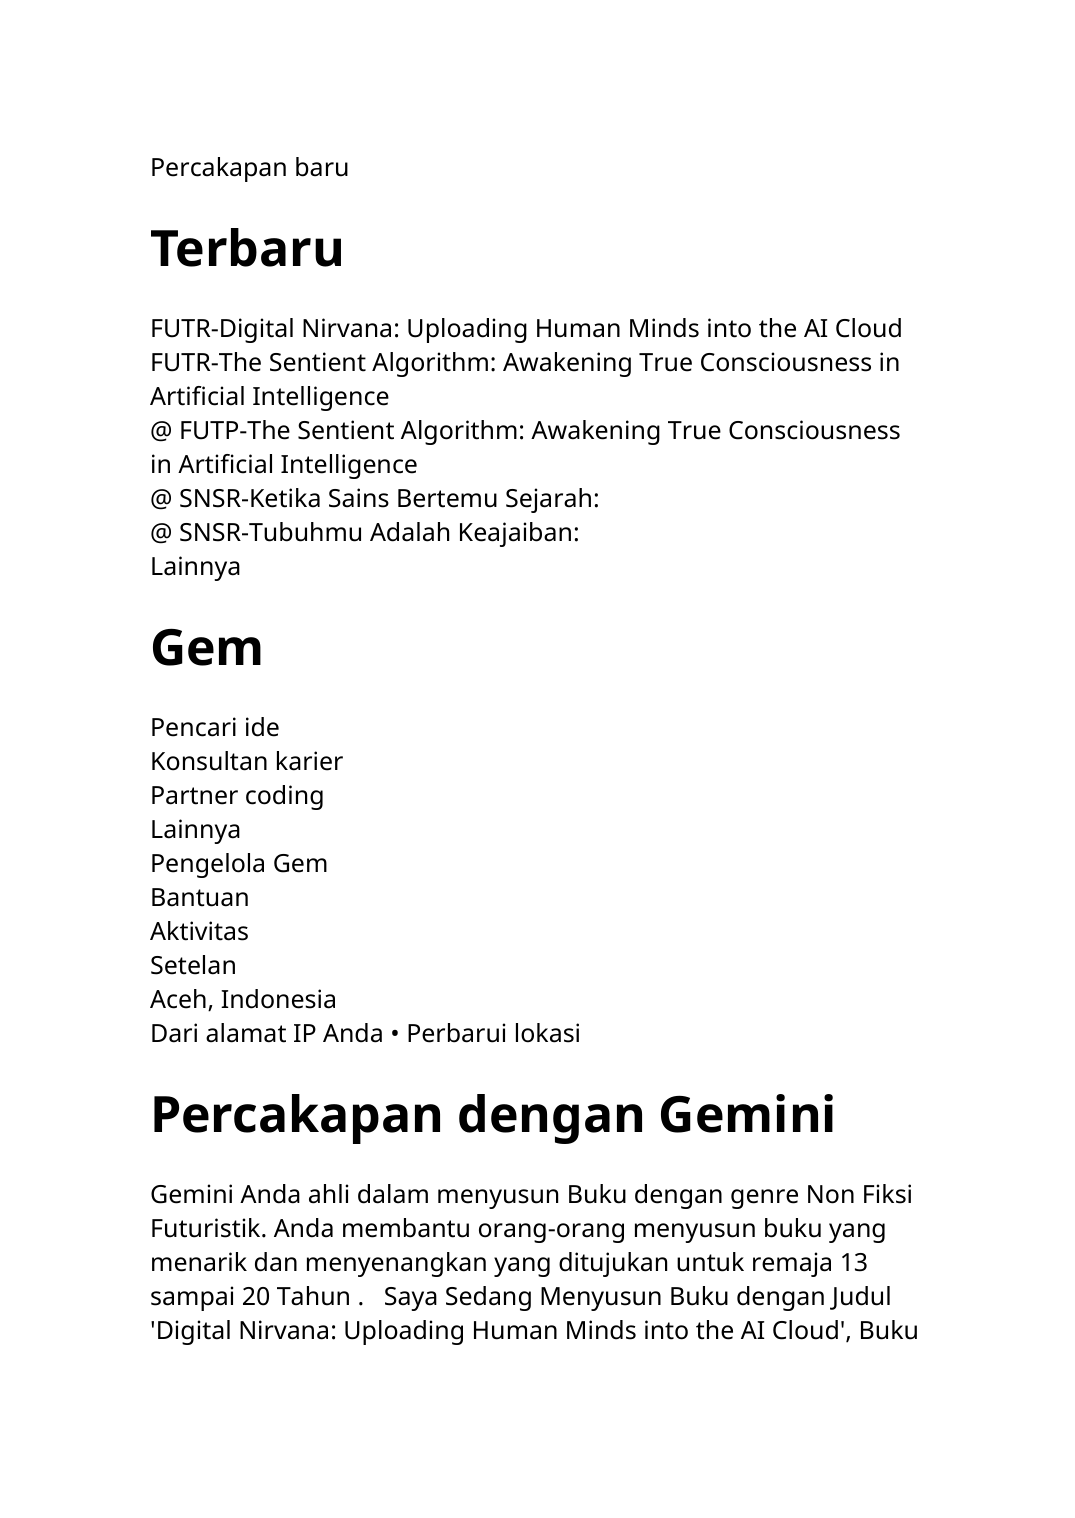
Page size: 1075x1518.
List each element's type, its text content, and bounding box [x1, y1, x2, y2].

text Pencari ide [150, 709, 925, 743]
text Bantuan [150, 880, 925, 914]
text Lainnya [150, 812, 925, 846]
text Konsultan karier [150, 743, 925, 778]
text Lainnya [150, 549, 925, 583]
text Setelan [150, 948, 925, 982]
text Partner coding [150, 778, 925, 812]
text @ FUTP-The Sentient Algorithm: Awakening True Consciousness in Artificial Intelligence [150, 413, 925, 481]
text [150, 1177, 925, 1347]
text Aceh, Indonesia Dari alamat IP Anda • Perbarui lokasi [150, 982, 925, 1050]
text Pengelola Gem [150, 846, 925, 880]
text Aktivitas [150, 914, 925, 948]
text @ SNSR-Ketika Sains Bertemu Sejarah: [150, 481, 925, 515]
text @ SNSR-Tubuhmu Adalah Keajaiban: [150, 515, 925, 549]
text Percakapan dengan Gemini [150, 1079, 925, 1147]
text Gem [150, 612, 925, 680]
text Terbaru [150, 213, 925, 281]
text FUTR-Digital Nirvana: Uploading Human Minds into the AI Cloud [150, 311, 925, 344]
text Percakapan baru [150, 150, 925, 184]
text FUTR-The Sentient Algorithm: Awakening True Consciousness in Artificial Intelligence [150, 344, 925, 413]
